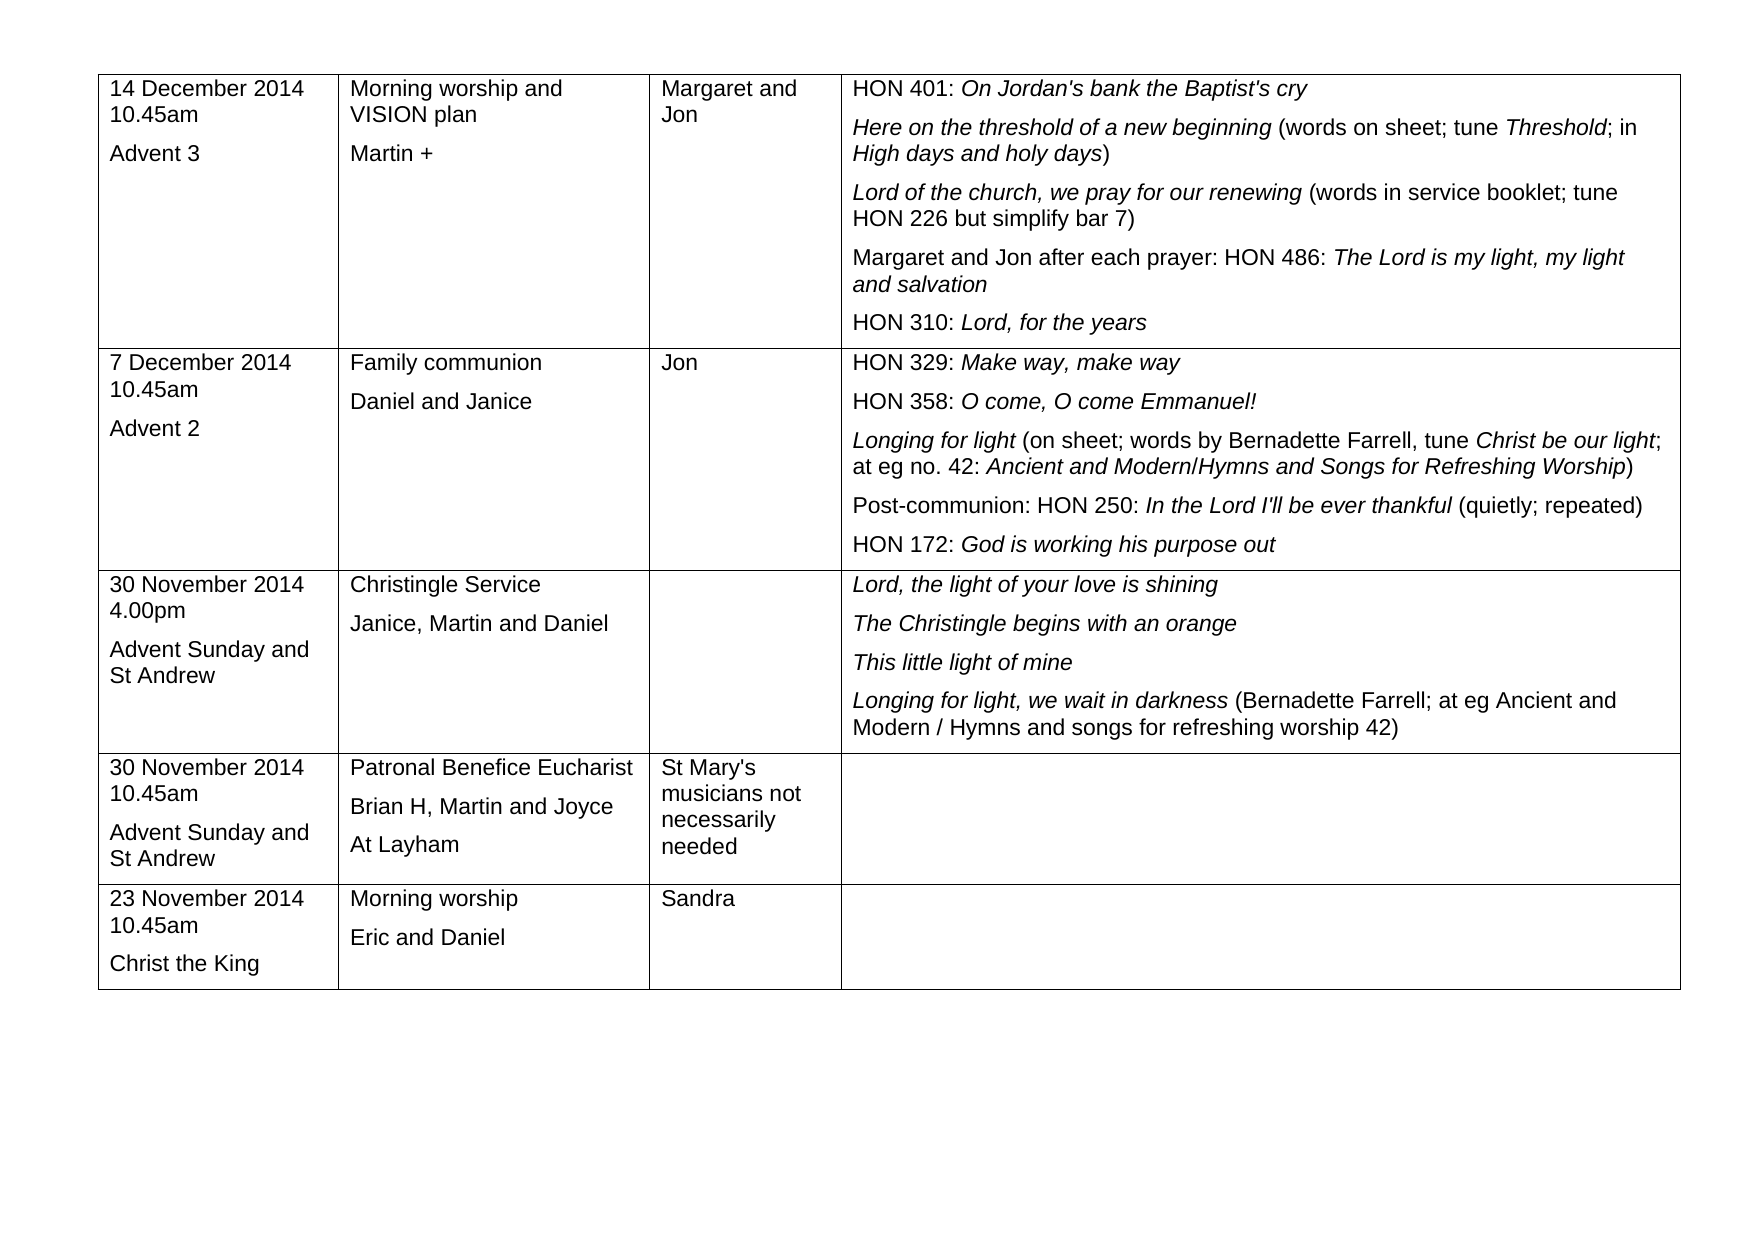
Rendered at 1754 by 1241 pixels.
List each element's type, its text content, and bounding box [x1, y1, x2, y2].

table_cell Morning worship and VISION plan Martin + [339, 75, 649, 348]
table_cell HON 329: Make way, make way HON 358: O come, O come Emmanuel! Longing for light (on sheet; words by Bernadette Farrell, tune Christ be our light; at eg no. 42: Ancient and Modern/Hymns and Songs for Refreshing Worship) Post-communion: HON 250: In the Lord I'll be ever thankful (quietly; repeated) HON 172: God is working his purpose out [842, 349, 1680, 570]
table_cell Jon [650, 349, 841, 570]
table_cell 7 December 2014 10.45am Advent 2 [99, 349, 338, 570]
table_cell 30 November 2014 4.00pm Advent Sunday and St Andrew [99, 571, 338, 753]
table_cell Family communion Daniel and Janice [339, 349, 649, 570]
table_cell 30 November 2014 10.45am Advent Sunday and St Andrew [99, 754, 338, 884]
table_cell [842, 885, 1680, 989]
table_cell [842, 754, 1680, 884]
table_cell St Mary's musicians not necessarily needed [650, 754, 841, 884]
table_cell Christingle Service Janice, Martin and Daniel [339, 571, 649, 753]
table_cell Lord, the light of your love is shining The Christingle begins with an orange This little light of mine Longing for light, we wait in darkness (Bernadette Farrell; at eg Ancient and Modern / Hymns and songs for refreshing worship 42) [842, 571, 1680, 753]
table_cell 23 November 2014 10.45am Christ the King [99, 885, 338, 989]
table_cell 14 December 2014 10.45am Advent 3 [99, 75, 338, 348]
table_cell Morning worship Eric and Daniel [339, 885, 649, 989]
table_cell [650, 571, 841, 753]
table_cell Margaret and Jon [650, 75, 841, 348]
table_cell HON 401: On Jordan's bank the Baptist's cry Here on the threshold of a new beginning (words on sheet; tune Threshold; in High days and holy days) Lord of the church, we pray for our renewing (words in service booklet; tune HON 226 but simplify bar 7) Margaret and Jon after each prayer: HON 486: The Lord is my light, my light and salvation HON 310: Lord, for the years [842, 75, 1680, 348]
table_cell Sandra [650, 885, 841, 989]
table_cell Patronal Benefice Eucharist Brian H, Martin and Joyce At Layham [339, 754, 649, 884]
